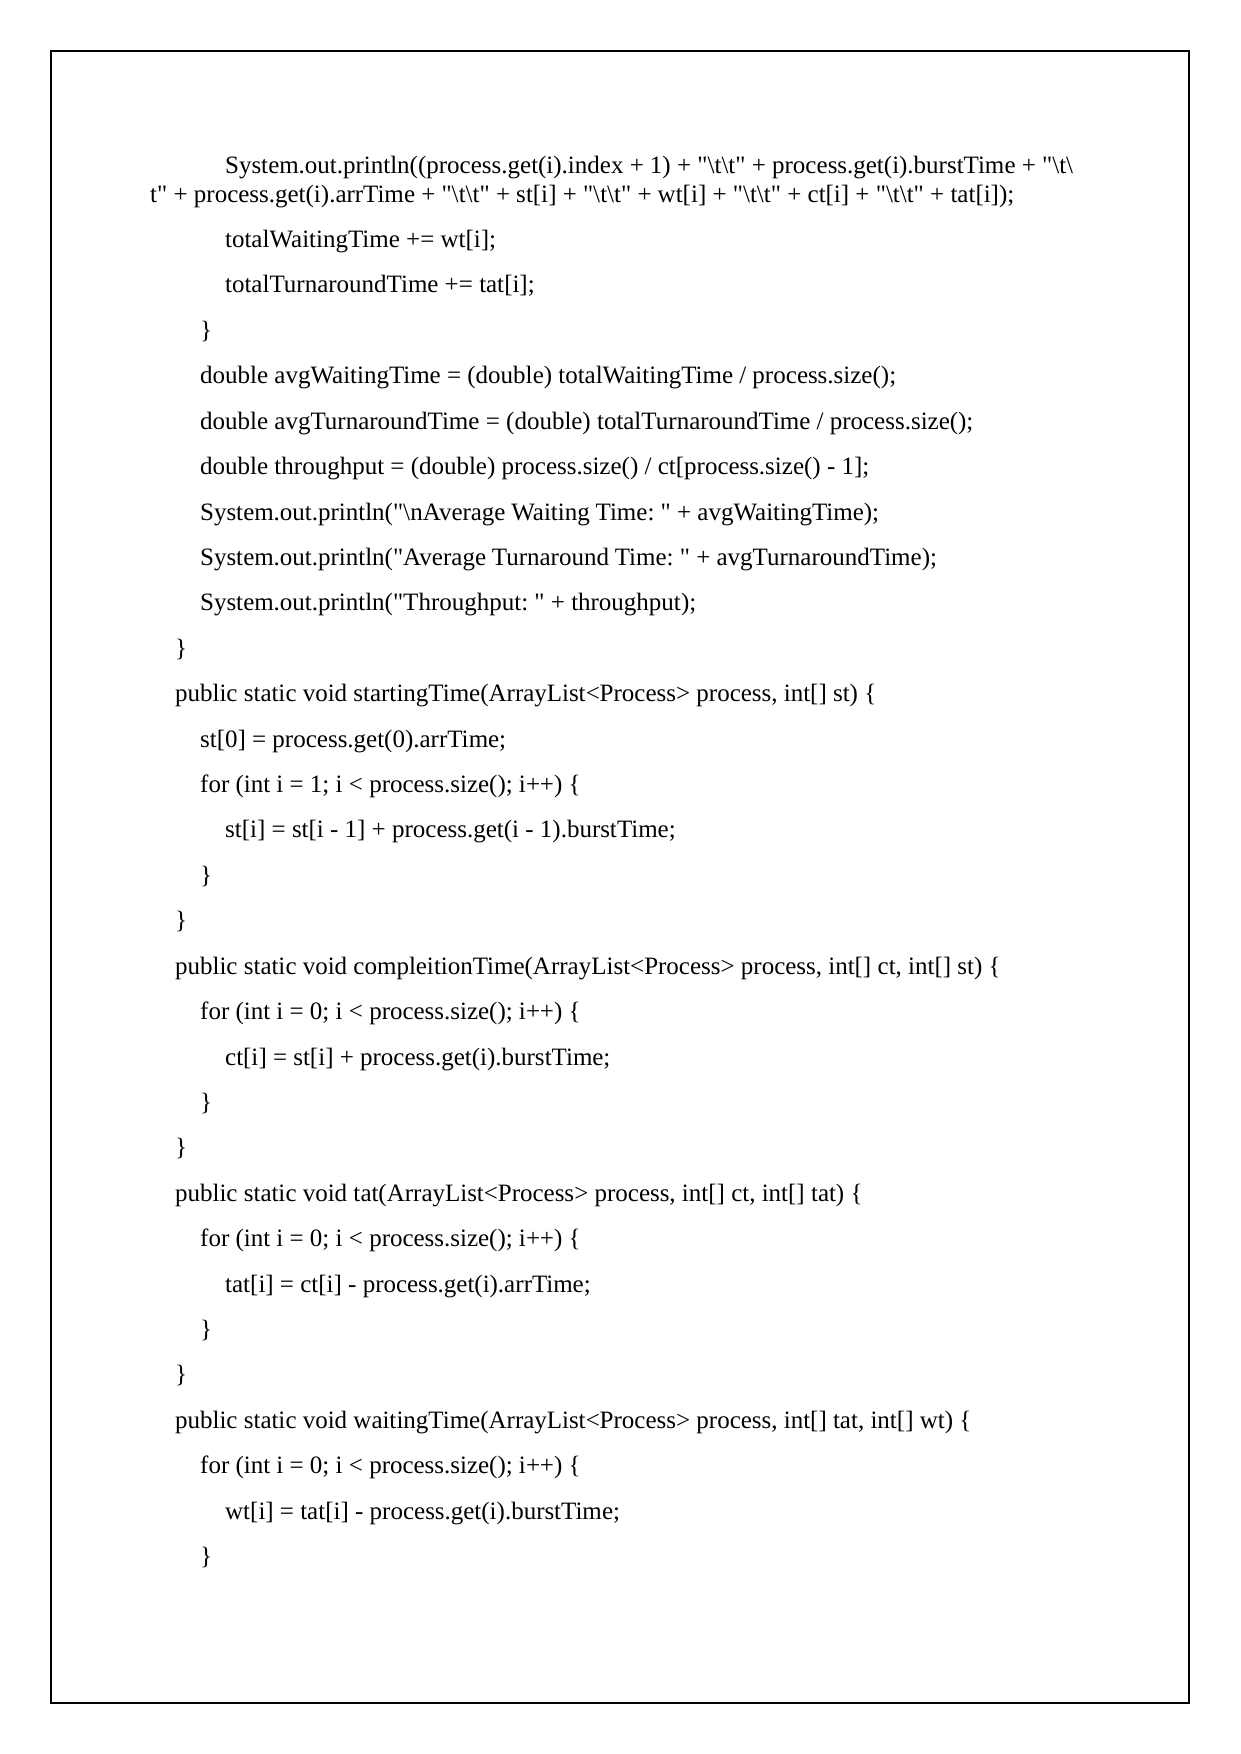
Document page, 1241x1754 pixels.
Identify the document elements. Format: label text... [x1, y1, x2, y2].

text System.out.println((process.get(i).index + 1) + "\t\t" + process.get(i).burstTime + "\t\t" + process.get(i).arrTime + "\t\t" + st[i] + "\t\t" + wt[i] + "\t\t" + ct[i] + "\t\t" + tat[i]); [150, 150, 1090, 207]
text } [150, 315, 1090, 344]
text } [150, 1359, 1090, 1388]
text for (int i = 0; i < process.size(); i++) { [150, 996, 1090, 1025]
text } [150, 1314, 1090, 1343]
text wt[i] = tat[i] - process.get(i).burstTime; [150, 1496, 1090, 1524]
text } [150, 1087, 1090, 1116]
text } [150, 860, 1090, 889]
text System.out.println("Average Turnaround Time: " + avgTurnaroundTime); [150, 542, 1090, 571]
text } [150, 1132, 1090, 1161]
text totalTurnaroundTime += tat[i]; [150, 269, 1090, 298]
text st[i] = st[i - 1] + process.get(i - 1).burstTime; [150, 814, 1090, 843]
text for (int i = 1; i < process.size(); i++) { [150, 769, 1090, 798]
text } [150, 905, 1090, 934]
text System.out.println("\nAverage Waiting Time: " + avgWaitingTime); [150, 497, 1090, 525]
text ct[i] = st[i] + process.get(i).burstTime; [150, 1042, 1090, 1070]
text } [150, 1541, 1090, 1570]
text System.out.println("Throughput: " + throughput); [150, 587, 1090, 616]
text for (int i = 0; i < process.size(); i++) { [150, 1450, 1090, 1479]
text tat[i] = ct[i] - process.get(i).arrTime; [150, 1269, 1090, 1297]
text double avgTurnaroundTime = (double) totalTurnaroundTime / process.size(); [150, 406, 1090, 434]
text public static void tat(ArrayList<Process> process, int[] ct, int[] tat) { [150, 1178, 1090, 1207]
text public static void startingTime(ArrayList<Process> process, int[] st) { [150, 678, 1090, 707]
text } [150, 633, 1090, 662]
text public static void compleitionTime(ArrayList<Process> process, int[] ct, int[] st) { [150, 951, 1090, 979]
text double avgWaitingTime = (double) totalWaitingTime / process.size(); [150, 360, 1090, 389]
text totalWaitingTime += wt[i]; [150, 224, 1090, 253]
text st[0] = process.get(0).arrTime; [150, 724, 1090, 752]
text double throughput = (double) process.size() / ct[process.size() - 1]; [150, 451, 1090, 480]
text public static void waitingTime(ArrayList<Process> process, int[] tat, int[] wt) { [150, 1405, 1090, 1434]
text for (int i = 0; i < process.size(); i++) { [150, 1223, 1090, 1252]
